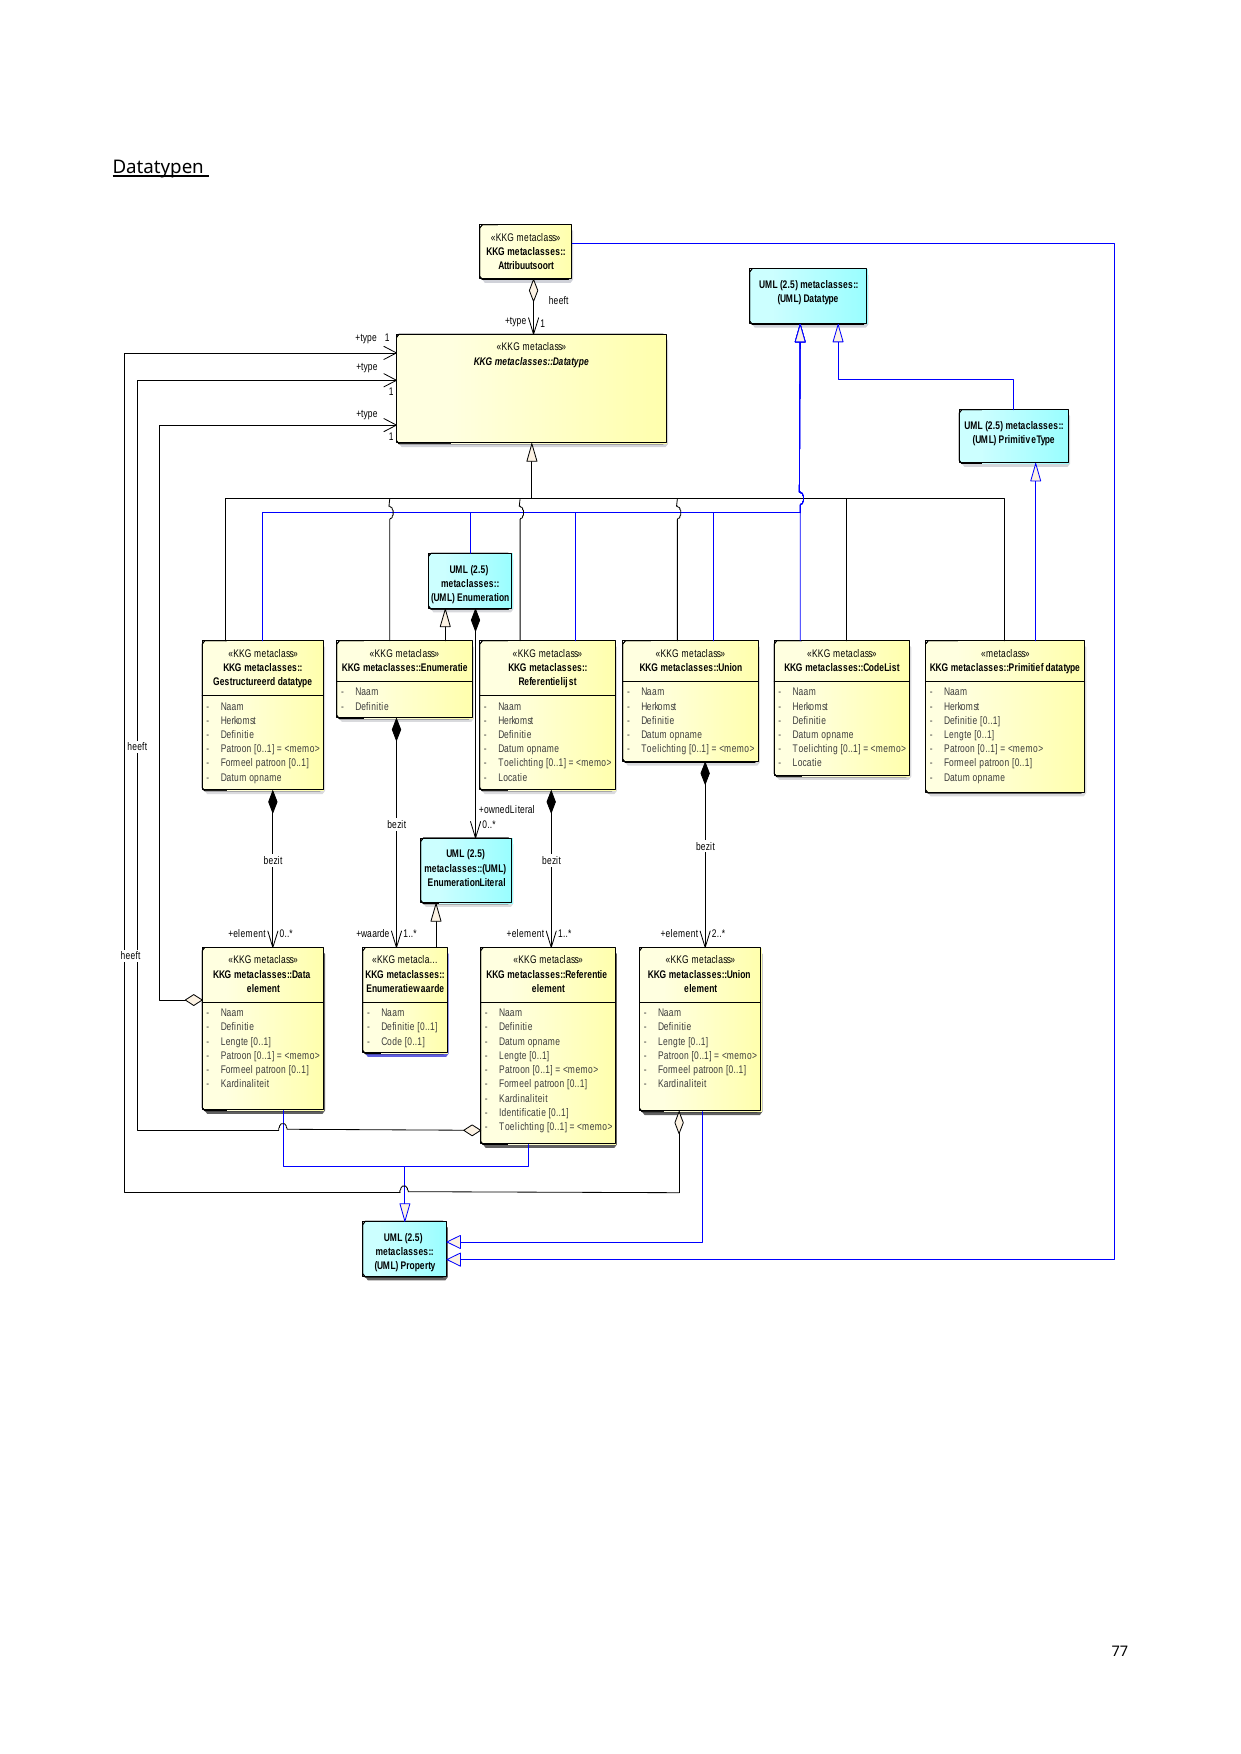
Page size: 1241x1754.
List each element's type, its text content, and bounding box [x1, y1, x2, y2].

text Datatypen [112, 150, 1128, 179]
